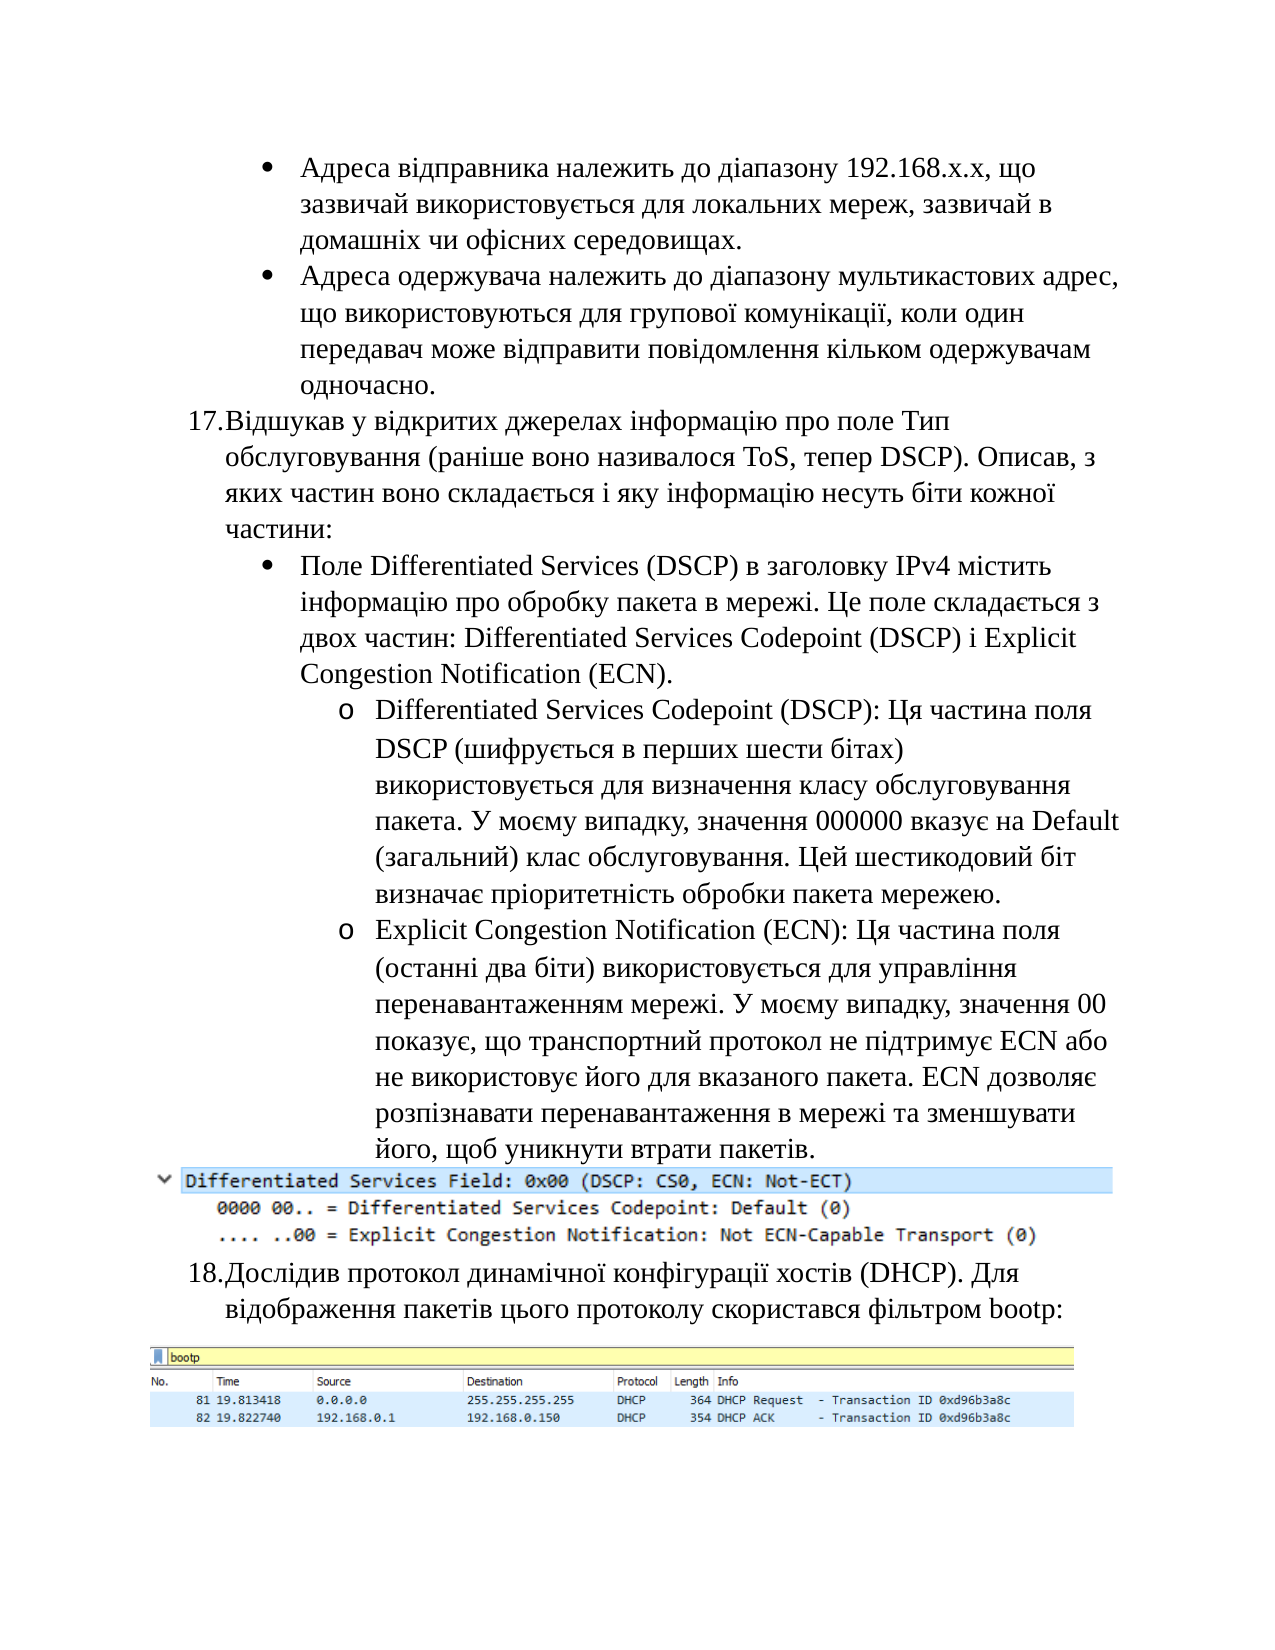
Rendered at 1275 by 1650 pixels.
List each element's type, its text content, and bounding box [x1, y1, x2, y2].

list Дослідив протокол динамічної конфігурації хостів (DНCP). Для відображення пакетів цього протоколу скористався фільтром bootp: [187, 1256, 1125, 1325]
list Адреса одержувача належить до діапазону мультикастових адрес, що використовуються для групової комунікації, коли один передавач може відправити повідомлення кільком одержувачам одночасно. [262, 258, 1125, 401]
list Differentiated Services Codepoint (DSCP): Ця частина поля DSCP (шифрується в перших шести бітах) використовується для визначення класу обслуговування пакета. У моєму випадку, значення 000000 вказує на Default (загальний) клас обслуговування. Цей шестикодовий біт визначає пріоритетність обробки пакета мережею. [337, 692, 1125, 909]
list Адреса відправника належить до діапазону 192.168.x.x, що зазвичай використовується для локальних мереж, зазвичай в домашніх чи офісних середовищах. [262, 150, 1125, 256]
list Explicit Congestion Notification (ECN): Ця частина поля (останні два біти) використовується для управління перенавантаженням мережі. У моєму випадку, значення 00 показує, що транспортний протокол не підтримує ECN або не використовує його для вказаного пакета. ECN дозволяє розпізнавати перенавантаження в мережі та зменшувати його, щоб уникнути втрати пакетів. [337, 912, 1125, 1165]
list Поле Differentiated Services (DSCP) в заголовку IPv4 містить інформацію про обробку пакета в мережі. Це поле складається з двох частин: Differentiated Services Codepoint (DSCP) і Explicit Congestion Notification (ECN). [262, 548, 1125, 690]
list Відшукав у відкритих джерелах інформацію про поле Тип обслуговування (раніше воно називалося ToS, тепер DSCP). Описав, з яких частин воно складається і яку інформацію несуть біти кожної частини: [187, 403, 1125, 545]
picture [150, 1167, 1113, 1254]
picture [150, 1344, 1074, 1427]
